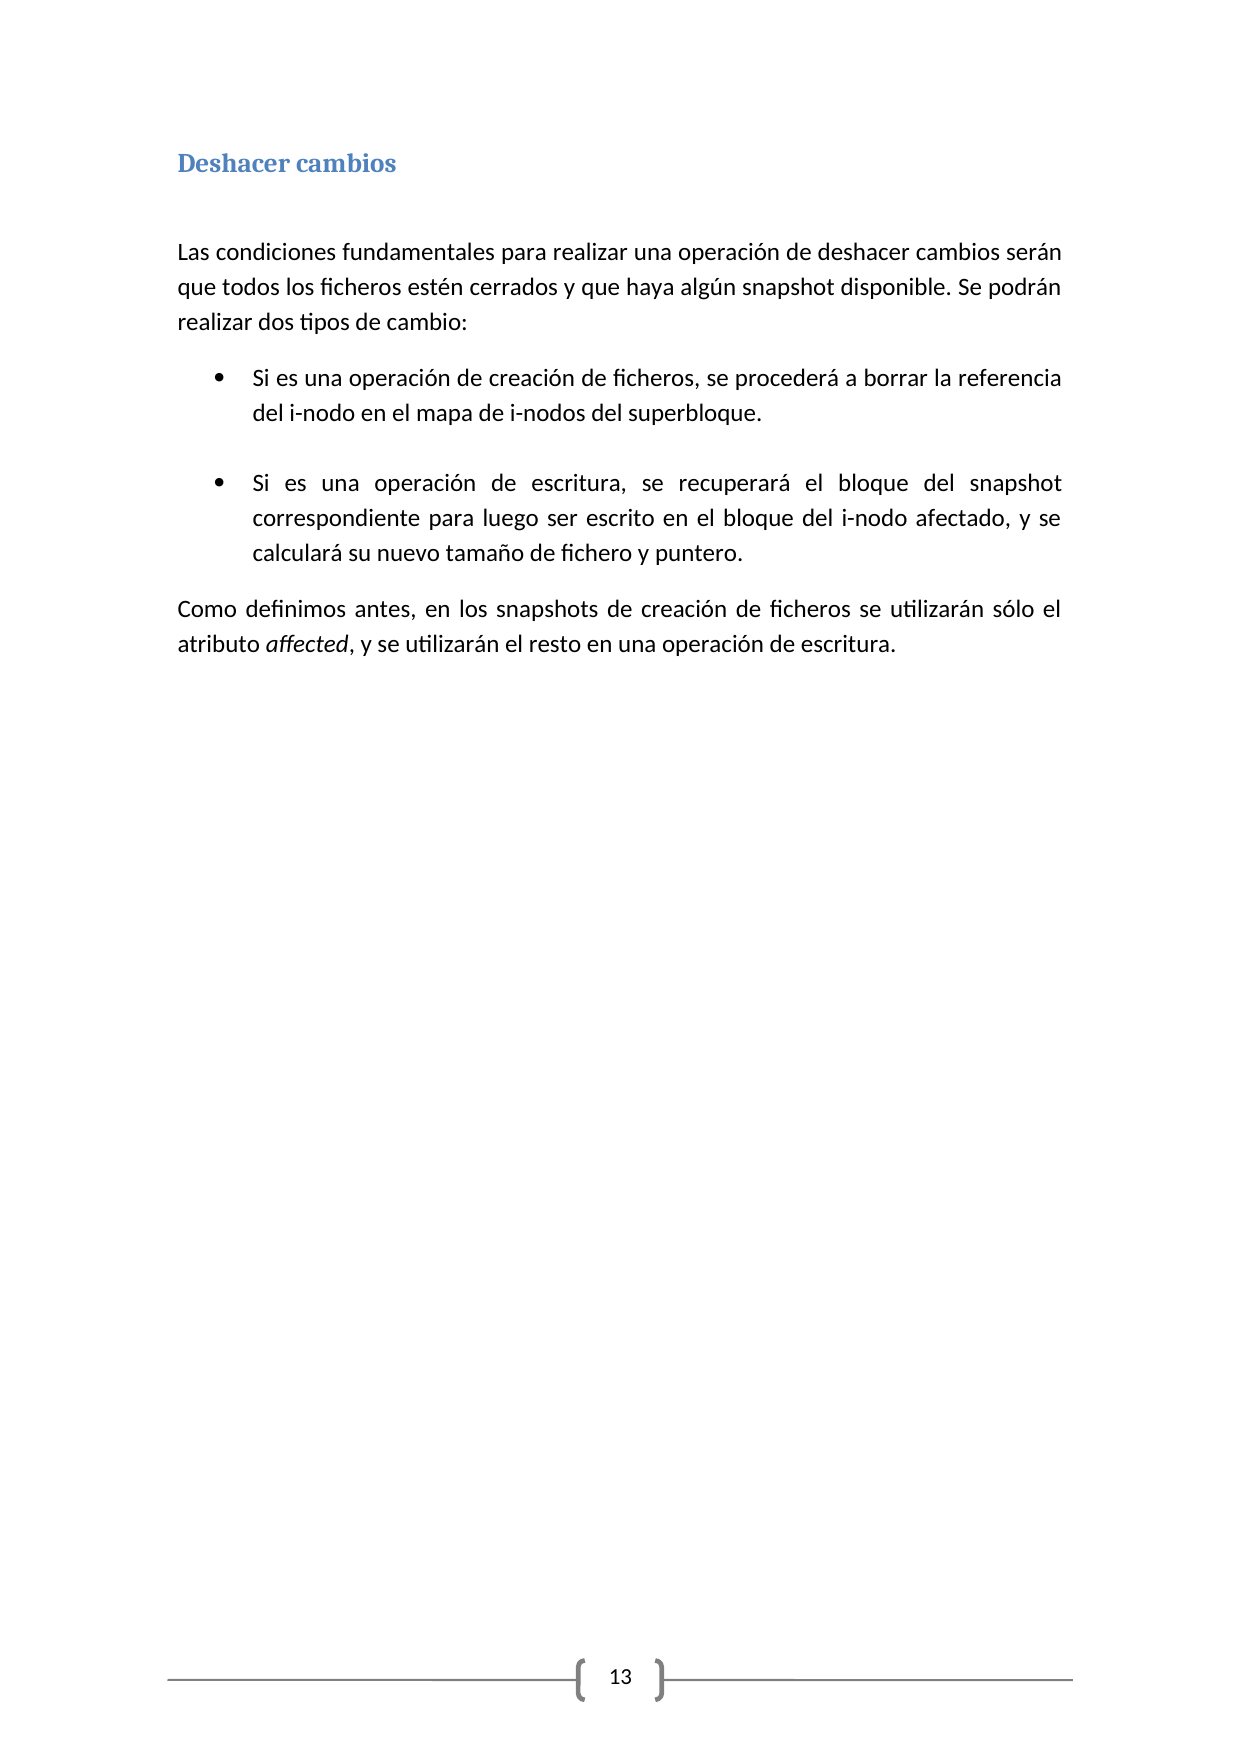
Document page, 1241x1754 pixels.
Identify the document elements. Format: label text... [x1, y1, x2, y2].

list Si es una operación de escritura, se recuperará el bloque del snapshot correspondiente para luego ser escrito en el bloque del i-nodo afectado, y se calculará su nuevo tamaño de fichero y puntero. [215, 467, 1063, 568]
text Las condiciones fundamentales para realizar una operación de deshacer cambios serán que todos los ficheros estén cerrados y que haya algún snapshot disponible. Se podrán realizar dos tipos de cambio: [177, 236, 1063, 337]
list Si es una operación de creación de ficheros, se procederá a borrar la referencia del i-nodo en el mapa de i-nodos del superbloque. [215, 362, 1063, 428]
text Como definimos antes, en los snapshots de creación de ficheros se utilizarán sólo el atributo affected, y se utilizarán el resto en una operación de escritura. [177, 593, 1063, 658]
subtitle Deshacer cambios [177, 148, 1063, 179]
